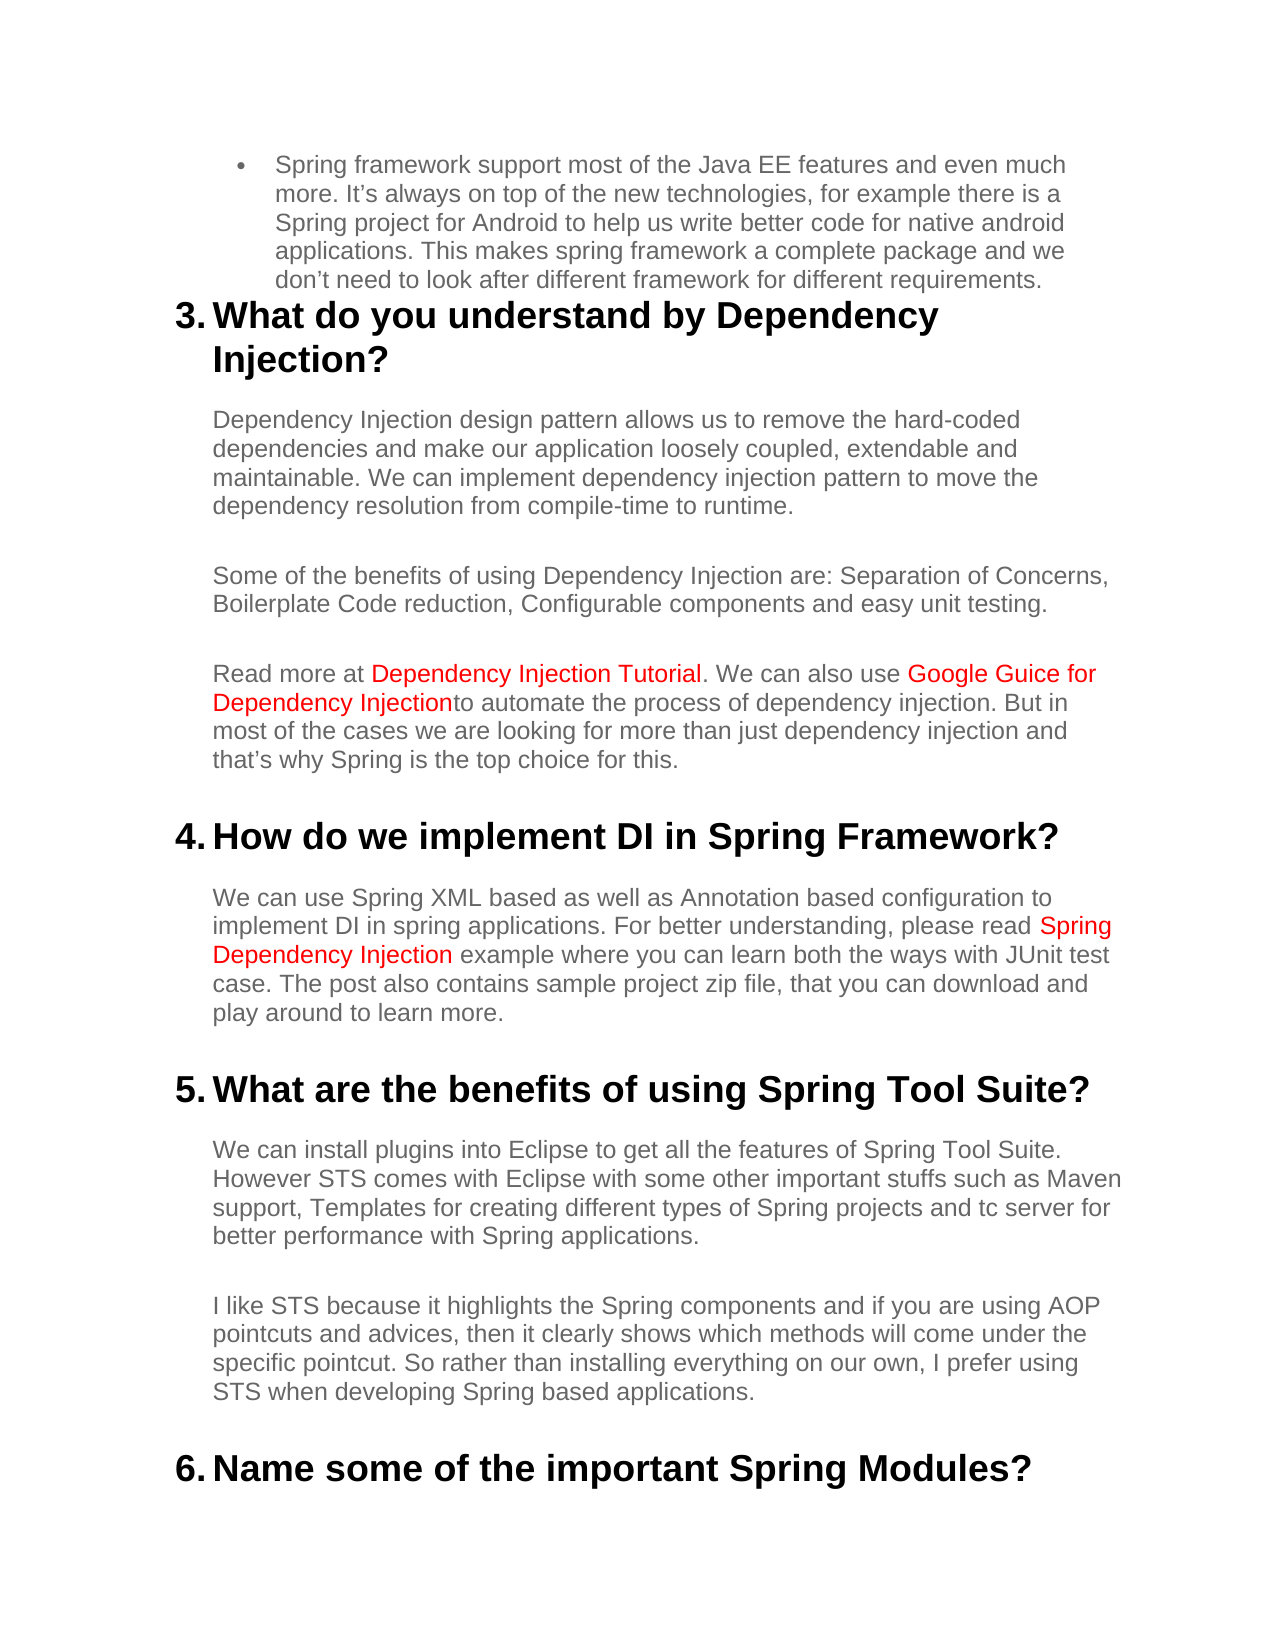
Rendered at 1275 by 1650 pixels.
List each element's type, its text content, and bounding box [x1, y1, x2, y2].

list What are the benefits of using Spring Tool Suite? [175, 1067, 1125, 1110]
text I like STS because it highlights the Spring components and if you are using AOP pointcuts and advices, then it clearly shows which methods will come under the specific pointcut. So rather than installing everything on our own, I prefer using STS when developing Spring based applications. [212, 1291, 1125, 1406]
list How do we implement DI in Spring Framework? [175, 814, 1125, 857]
list Name some of the important Spring Modules? [175, 1446, 1125, 1489]
list What do you understand by Dependency Injection? [175, 294, 1125, 380]
list Spring framework support most of the Java EE features and even much more. It’s always on top of the new technologies, for example there is a Spring project for Android to help us write better code for native android applications. This makes spring framework a complete package and we don’t need to look after different framework for different requirements. [237, 150, 1125, 294]
text Some of the benefits of using Dependency Injection are: Separation of Concerns, Boilerplate Code reduction, Configurable components and easy unit testing. [212, 561, 1125, 618]
text Dependency Injection design pattern allows us to remove the hard-coded dependencies and make our application loosely coupled, extendable and maintainable. We can implement dependency injection pattern to move the dependency resolution from compile-time to runtime. [212, 405, 1125, 520]
text We can install plugins into Eclipse to get all the features of Spring Tool Suite. However STS comes with Eclipse with some other important stuffs such as Maven support, Templates for creating different types of Spring projects and tc server for better performance with Spring applications. [212, 1135, 1125, 1250]
text Read more at Dependency Injection Tutorial. We can also use Google Guice for Dependency Injectionto automate the process of dependency injection. But in most of the cases we are looking for more than just dependency injection and that’s why Spring is the top choice for this. [212, 659, 1125, 774]
text We can use Spring XML based as well as Annotation based configuration to implement DI in spring applications. For better understanding, please read Spring Dependency Injection example where you can learn both the ways with JUnit test case. The post also contains sample project zip file, that you can download and play around to learn more. [212, 882, 1125, 1026]
